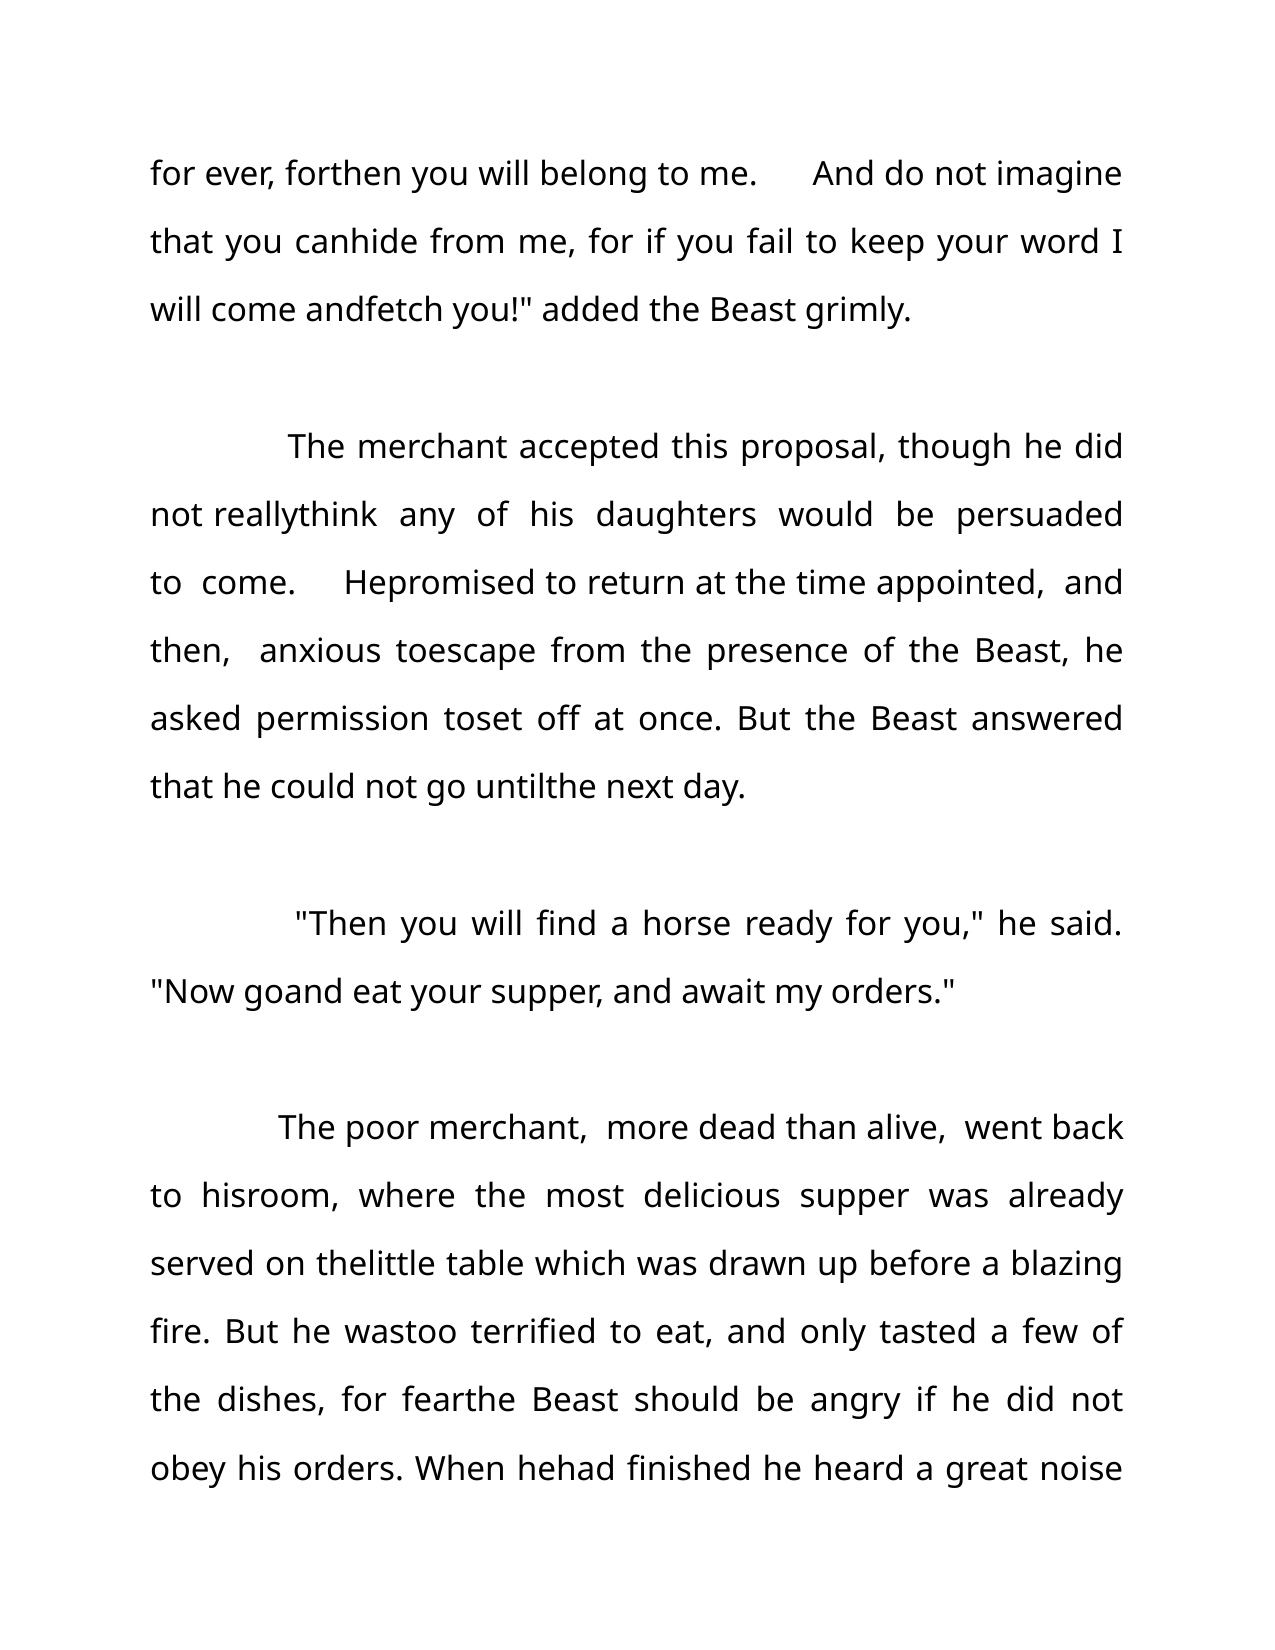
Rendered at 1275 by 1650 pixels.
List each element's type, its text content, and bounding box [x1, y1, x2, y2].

text "Then you will find a horse ready for you," he said. "Now goand eat your supper, and await my orders." [150, 899, 1125, 1013]
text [150, 1104, 1125, 1490]
text The merchant accepted this proposal, though he did not reallythink any of his daughters would be persuaded to come. Hepromised to return at the time appointed, and then, anxious toescape from the presence of the Beast, he asked permission toset off at once. But the Beast answered that he could not go untilthe next day. [150, 422, 1125, 808]
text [150, 150, 1125, 332]
